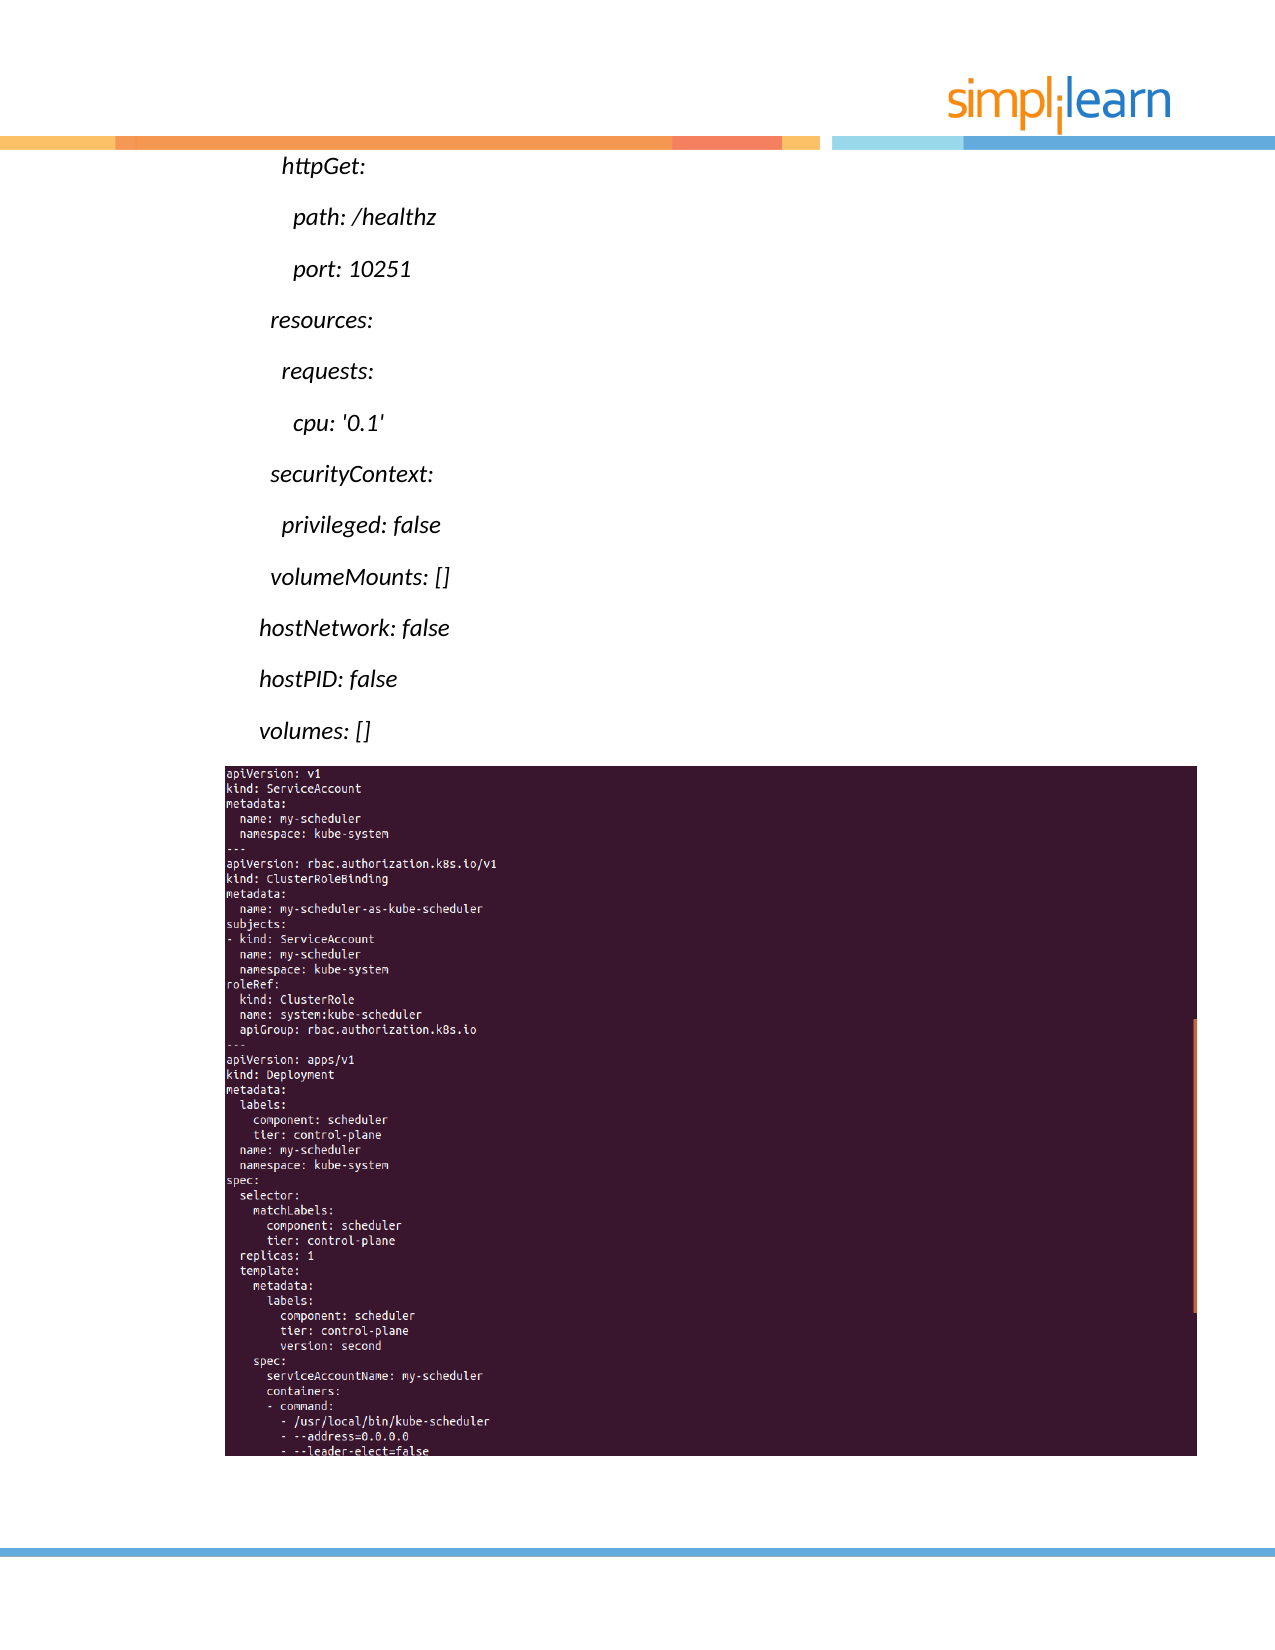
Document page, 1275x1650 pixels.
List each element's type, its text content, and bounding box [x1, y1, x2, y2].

text volumeMounts: [] [225, 561, 1125, 591]
text port: 10251 [225, 253, 1125, 283]
text httpGet: [225, 150, 1125, 181]
text cpu: '0.1' [225, 407, 1125, 437]
text volumes: [] [225, 715, 1125, 745]
text resources: [225, 304, 1125, 334]
text privileged: false [225, 509, 1125, 540]
picture [0, 76, 1275, 150]
picture [225, 766, 1197, 1456]
text path: /healthz [225, 201, 1125, 232]
picture [0, 1548, 1275, 1557]
text requests: [225, 355, 1125, 386]
text securityContext: [225, 458, 1125, 489]
text hostNetwork: false [225, 612, 1125, 643]
text hostPID: false [225, 663, 1125, 694]
